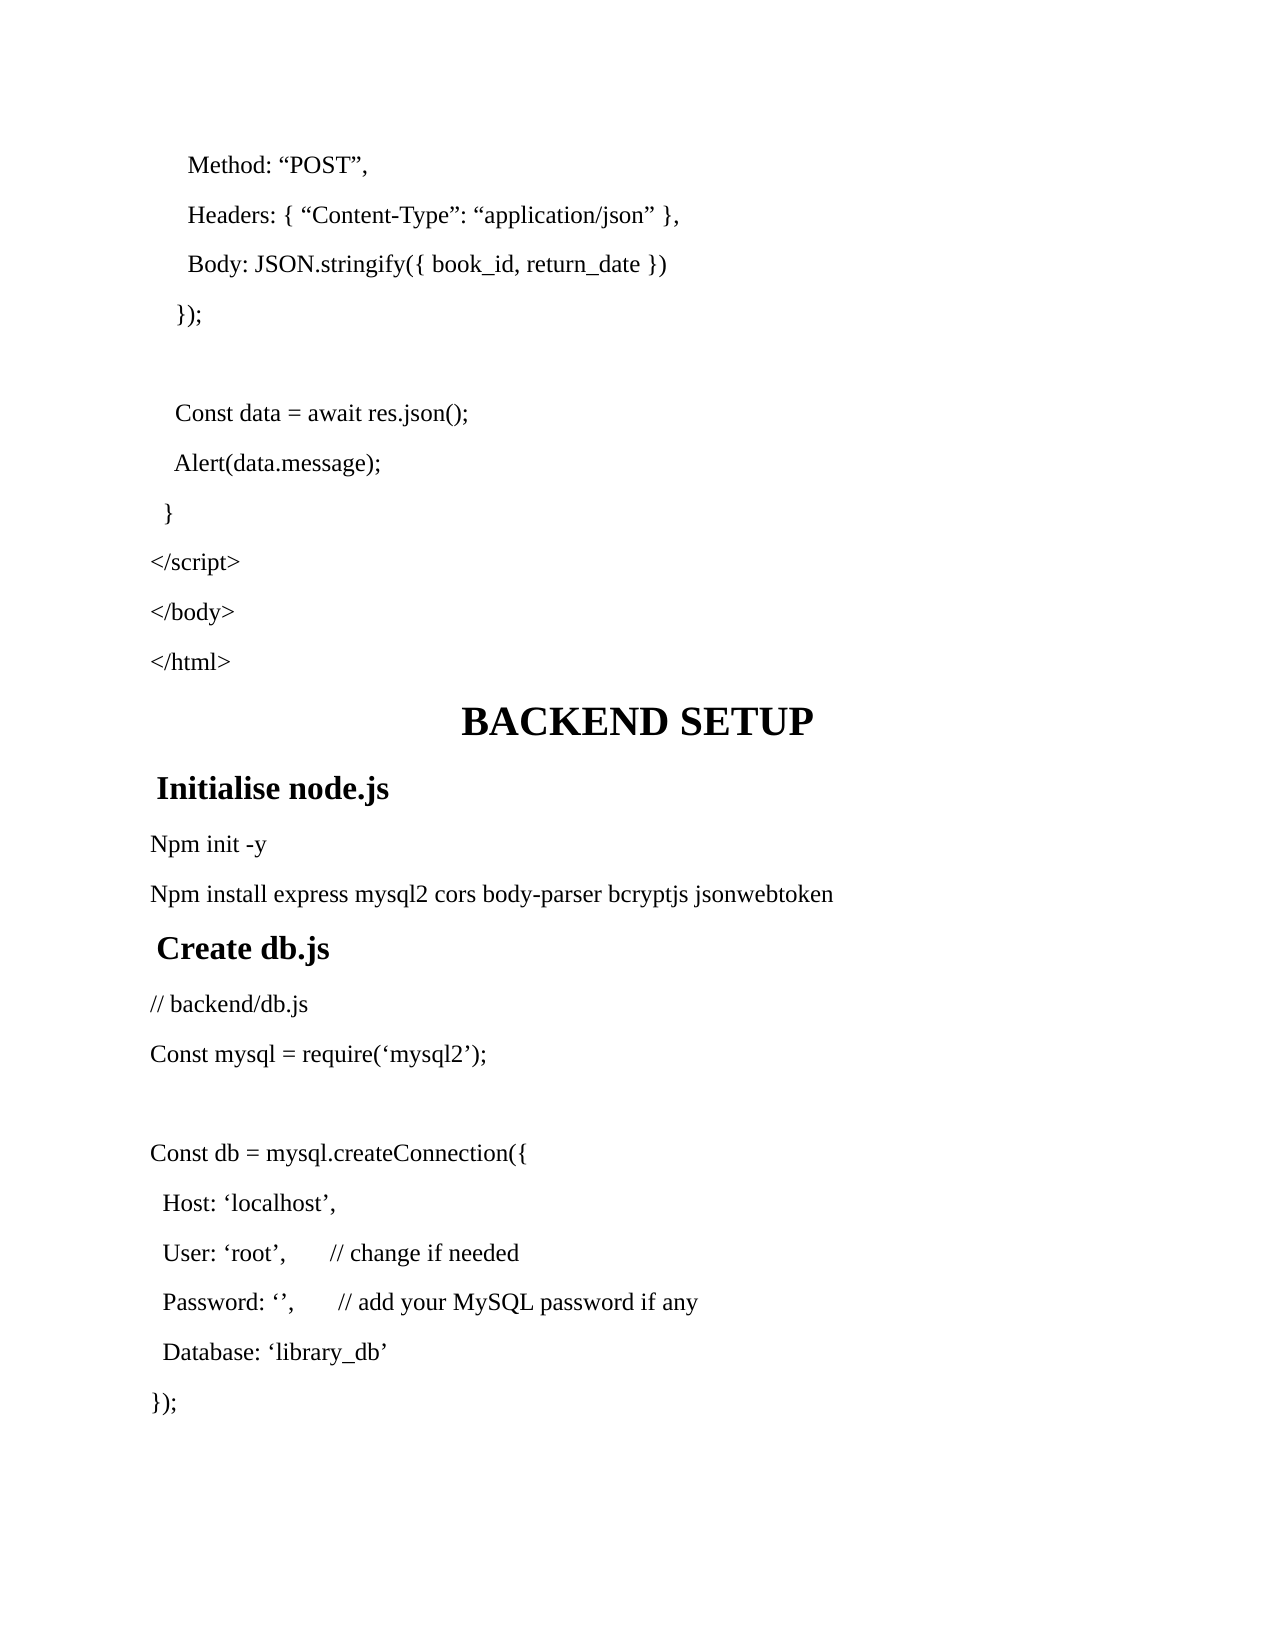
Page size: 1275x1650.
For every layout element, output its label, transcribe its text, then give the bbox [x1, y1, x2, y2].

text </html> [150, 647, 1125, 676]
text Headers: { “Content-Type”: “application/json” }, [150, 200, 1125, 228]
text }); [150, 299, 1125, 328]
text Method: “POST”, [150, 150, 1125, 179]
text Initialise node.js [150, 768, 1125, 807]
text BACKEND SETUP [150, 697, 1125, 744]
text Const db = mysql.createConnection({ [150, 1138, 1125, 1167]
text Create db.js [150, 928, 1125, 967]
text } [150, 498, 1125, 527]
text Host: ‘localhost’, [150, 1188, 1125, 1217]
text Npm install express mysql2 cors body-parser bcryptjs jsonwebtoken [150, 879, 1125, 907]
text Password: ‘’, // add your MySQL password if any [150, 1287, 1125, 1316]
text Const mysql = require(‘mysql2’); [150, 1039, 1125, 1068]
text Database: ‘library_db’ [150, 1337, 1125, 1366]
text Body: JSON.stringify({ book_id, return_date }) [150, 249, 1125, 278]
text }); [150, 1387, 1125, 1415]
text </script> [150, 547, 1125, 576]
text Const data = await res.json(); [150, 398, 1125, 427]
text // backend/db.js [150, 989, 1125, 1018]
text User: ‘root’, // change if needed [150, 1238, 1125, 1266]
text </body> [150, 597, 1125, 626]
text Alert(data.message); [150, 448, 1125, 477]
text Npm init -y [150, 829, 1125, 858]
